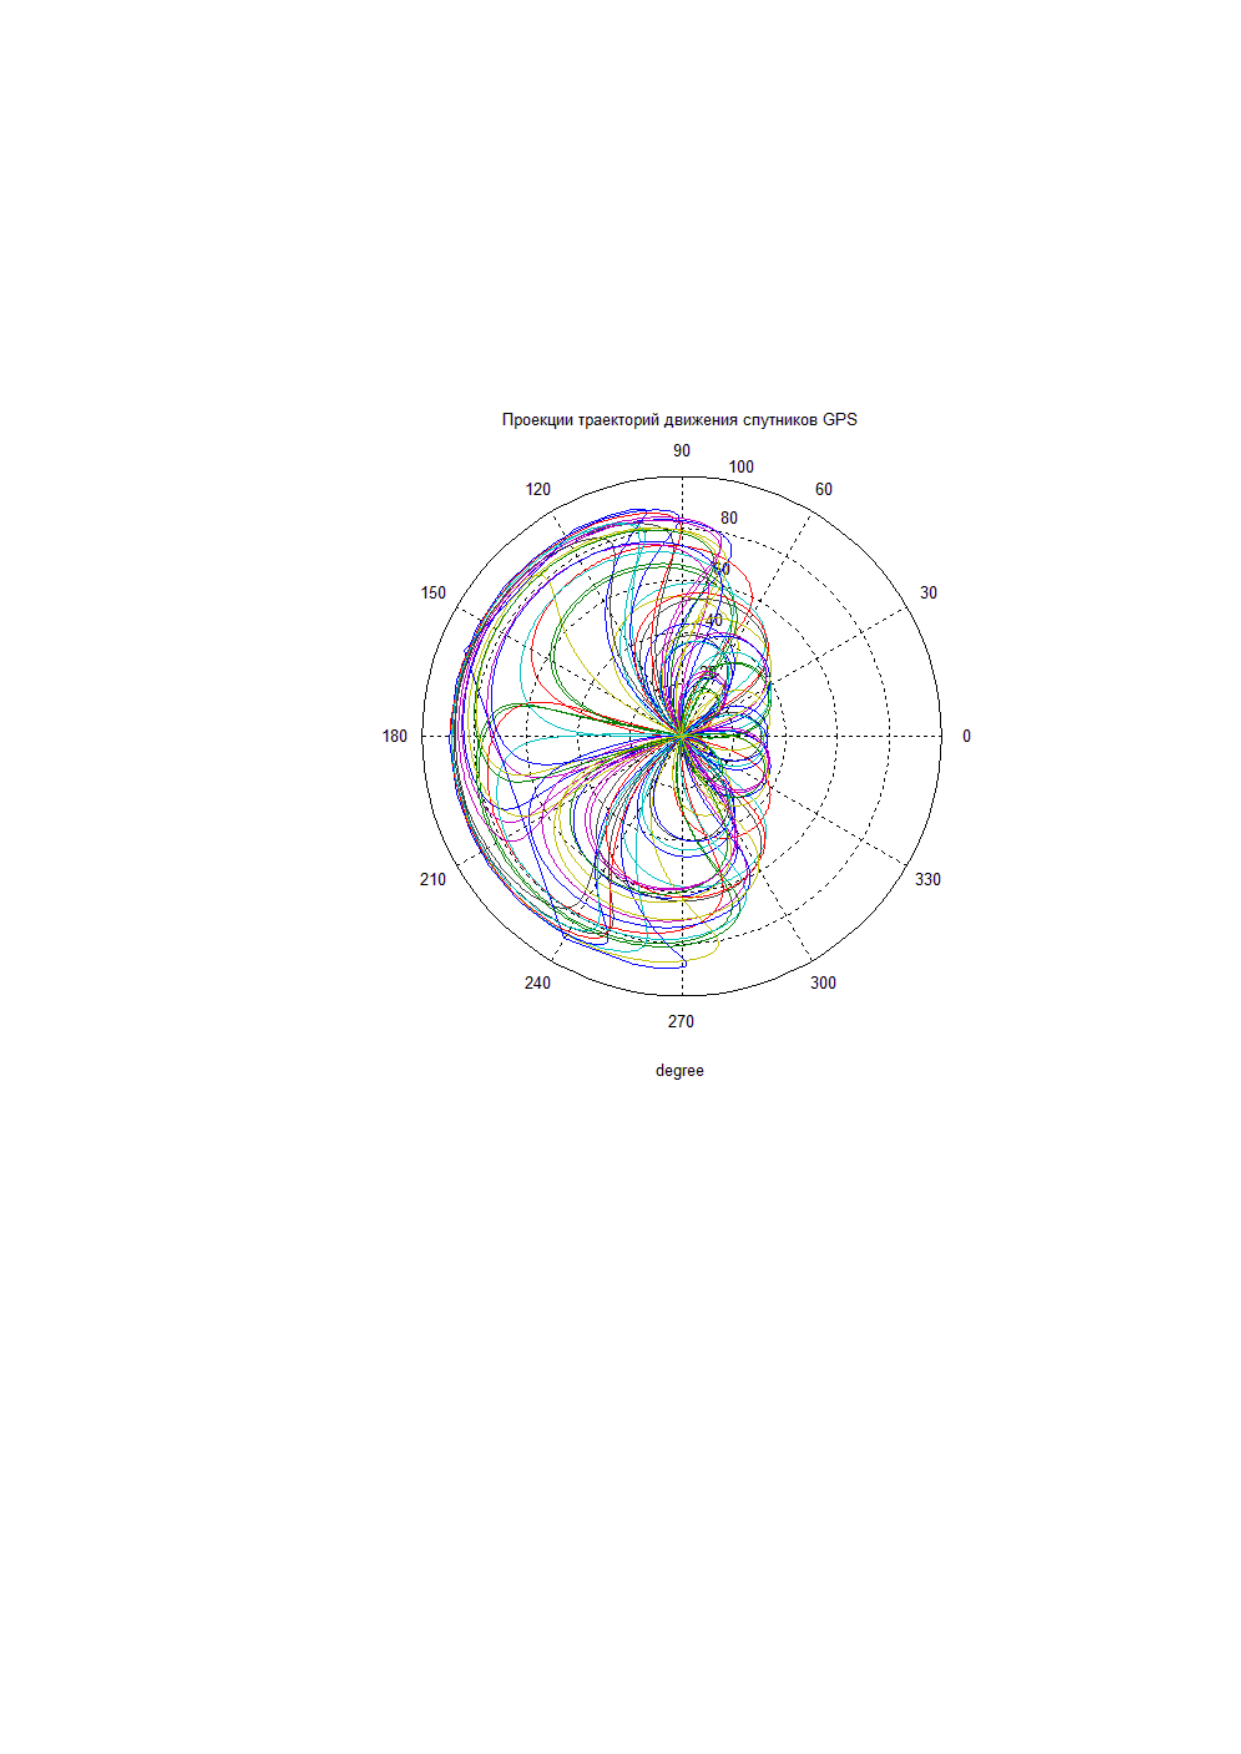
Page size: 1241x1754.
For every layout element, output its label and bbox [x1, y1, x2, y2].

picture [177, 383, 1152, 1116]
